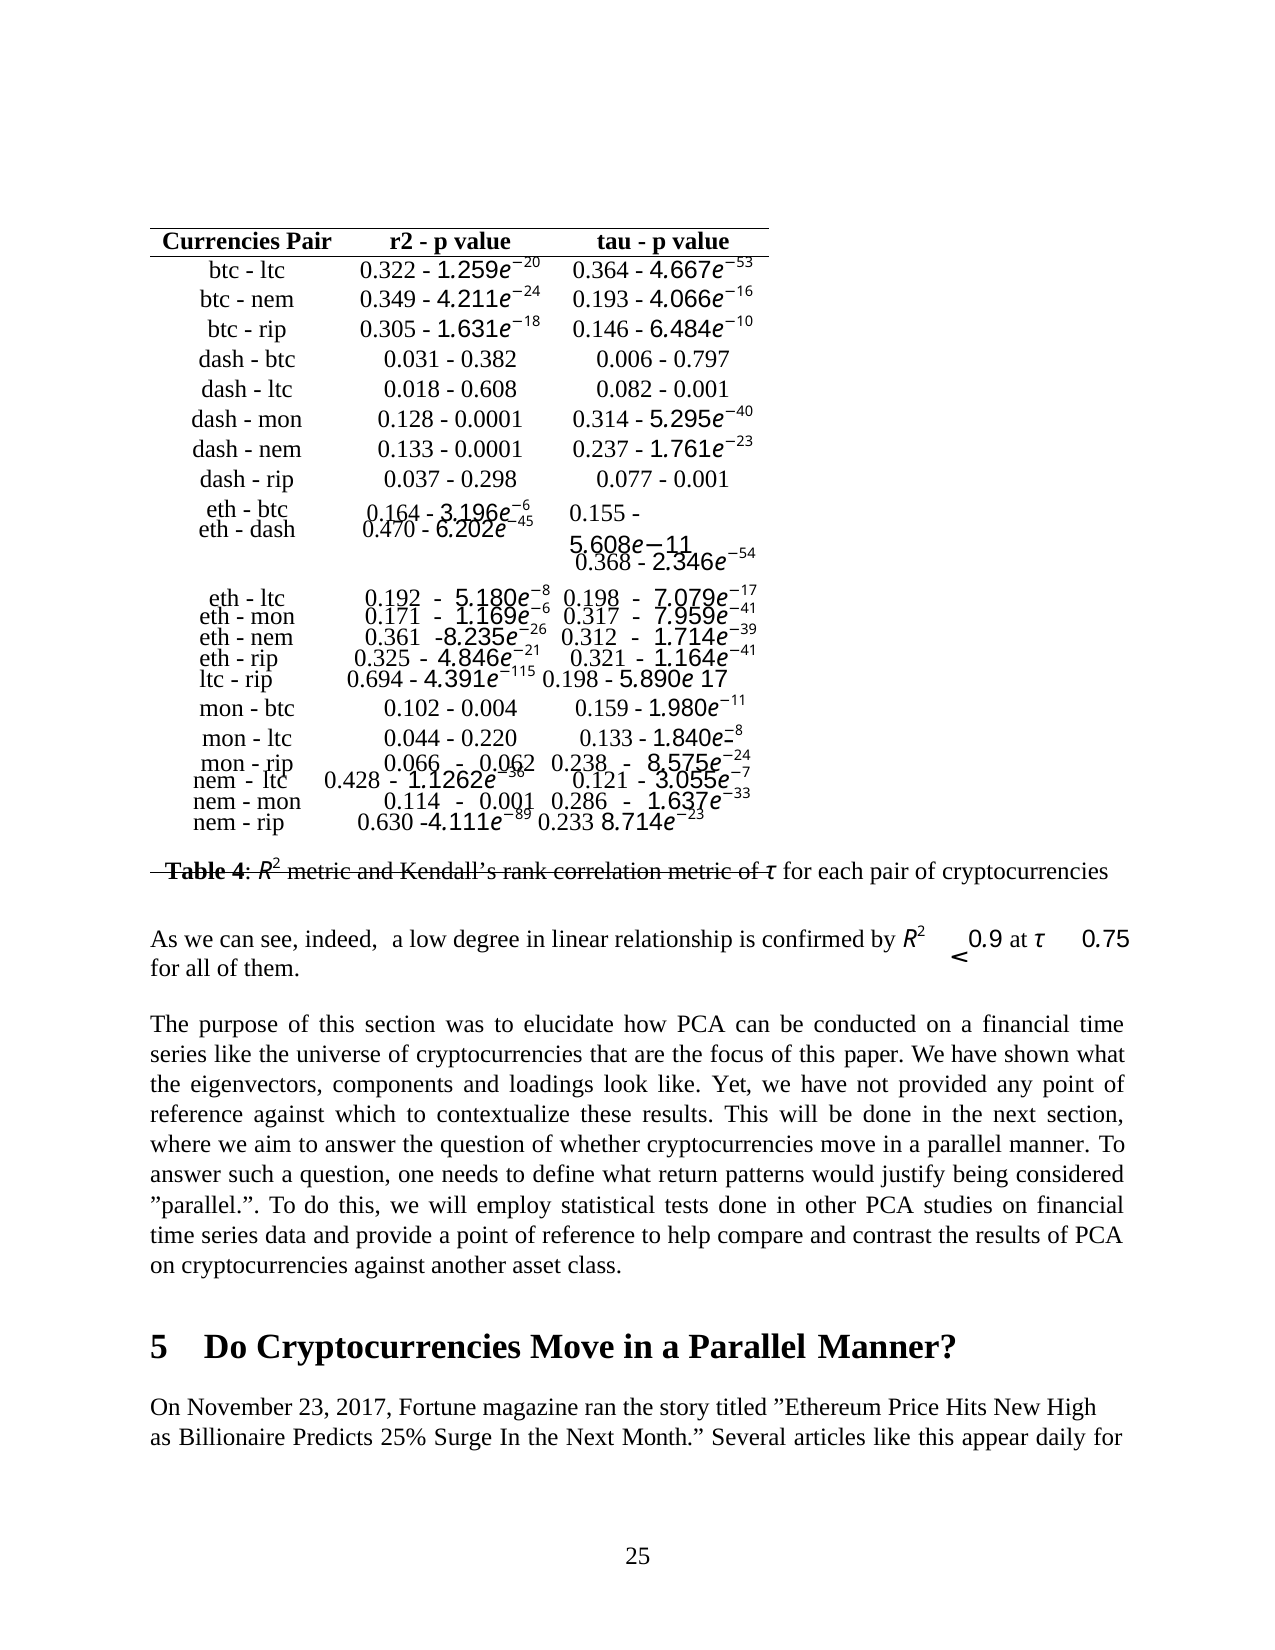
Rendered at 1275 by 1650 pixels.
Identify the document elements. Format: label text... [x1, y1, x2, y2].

table_cell btc - rip [150, 315, 343, 345]
table_cell 0.037 - 0.298 [344, 465, 556, 495]
table_cell dash - btc [150, 345, 343, 375]
text The purpose of this section was to elucidate how PCA can be conducted on a financial time series like the universe of cryptocurrencies that are the focus of this paper. We have shown what the eigenvectors, components and loadings look like. Yet, we have not provided any point of reference against which to contextualize these results. This will be done in the next section, where we aim to answer the question of whether cryptocurrencies move in a parallel manner. To answer such a question, one needs to define what return patterns would justify being considered ”parallel.”. To do this, we will employ statistical tests done in other PCA studies on financial time series data and provide a point of reference to help compare and contrast the results of PCA on cryptocurrencies against another asset class. [150, 1009, 1125, 1279]
table_header r2 - p value [344, 229, 556, 256]
table_cell 0.314 - 5.295e−40 [556, 405, 769, 435]
table_cell 0.164 - 3.196e−6 0.470 - 6.202e−45 [344, 495, 556, 572]
text mon - ltc 0.044 - 0.220 0.133 - 1.840e−8 [202, 722, 1169, 752]
table_cell 0.305 - 1.631e−18 [344, 315, 556, 345]
table_cell dash - ltc [150, 375, 343, 405]
table_cell dash - mon [150, 405, 343, 435]
table_cell dash - rip [150, 465, 343, 495]
table_cell 0.006 - 0.797 [556, 345, 769, 375]
table_cell 0.364 - 4.667e−53 [556, 257, 769, 285]
text As we can see, indeed, a low degree in linear relationship is confirmed by R2 0.9 at τ 0.75 [150, 921, 1169, 954]
table_cell 0.146 - 6.484e−10 [556, 315, 769, 345]
table_cell 0.155 - 5.608e−11 0.368 - 2.346e−54 [556, 495, 769, 572]
subtitle Do Cryptocurrencies Move in a Parallel Manner? [150, 1326, 1169, 1366]
table_cell 0.193 - 4.066e−16 [556, 285, 769, 315]
text mon - btc 0.102 - 0.004 0.159 - 1.980e−11 [199, 694, 1169, 722]
table_cell 0.031 - 0.382 [344, 345, 556, 375]
table_cell btc - ltc [150, 257, 343, 285]
table_cell 0.237 - 1.761e−23 [556, 435, 769, 465]
table_cell 0.133 - 0.0001 [344, 435, 556, 465]
table_header tau - p value [556, 229, 769, 256]
table_header Currencies Pair [150, 229, 343, 256]
table_cell 0.018 - 0.608 [344, 375, 556, 405]
table_cell 0.082 - 0.001 [556, 375, 769, 405]
table_cell 0.077 - 0.001 [556, 465, 769, 495]
text eth - ltc 0.192 - 5.180e−8 0.198 - 7.079e−17 eth - mon 0.171 - 1.169e−6 0.317 - 7.959e−41 eth - nem 0.361 -8.235e−26 0.312 - 1.714e−39 eth - rip 0.325 - 4.846e−21 0.321 - 1.164e−41 ltc - rip 0.694 - 4.391e−115 0.198 - 5.890e 17 [199, 590, 757, 694]
table_cell btc - nem [150, 285, 343, 315]
table_cell dash - nem [150, 435, 343, 465]
table_cell eth - btc eth - dash [150, 495, 343, 572]
table_cell 0.349 - 4.211e−24 [344, 285, 556, 315]
table_cell 0.322 - 1.259e−20 [344, 257, 556, 285]
text for all of them. [150, 954, 1169, 982]
text mon - rip 0.066 - 0.062 0.238 - 8.575e−24 nem - ltc 0.428 - 1.1262e−36 0.121 - 3.055e−7 nem - mon 0.114 - 0.001 0.286 - 1.637e−33 nem - rip 0.630 -4.111e−89 0.233 8.714e−23 [193, 754, 750, 838]
table_cell 0.128 - 0.0001 [344, 405, 556, 435]
text Table 4: R2 metric and Kendall’s rank correlation metric of τ for each pair of cryptocurrencies [164, 853, 1169, 887]
text On November 23, 2017, Fortune magazine ran the story titled ”Ethereum Price Hits New High as Billionaire Predicts 25% Surge In the Next Month.” Several articles like this appear daily for [150, 1392, 1125, 1451]
